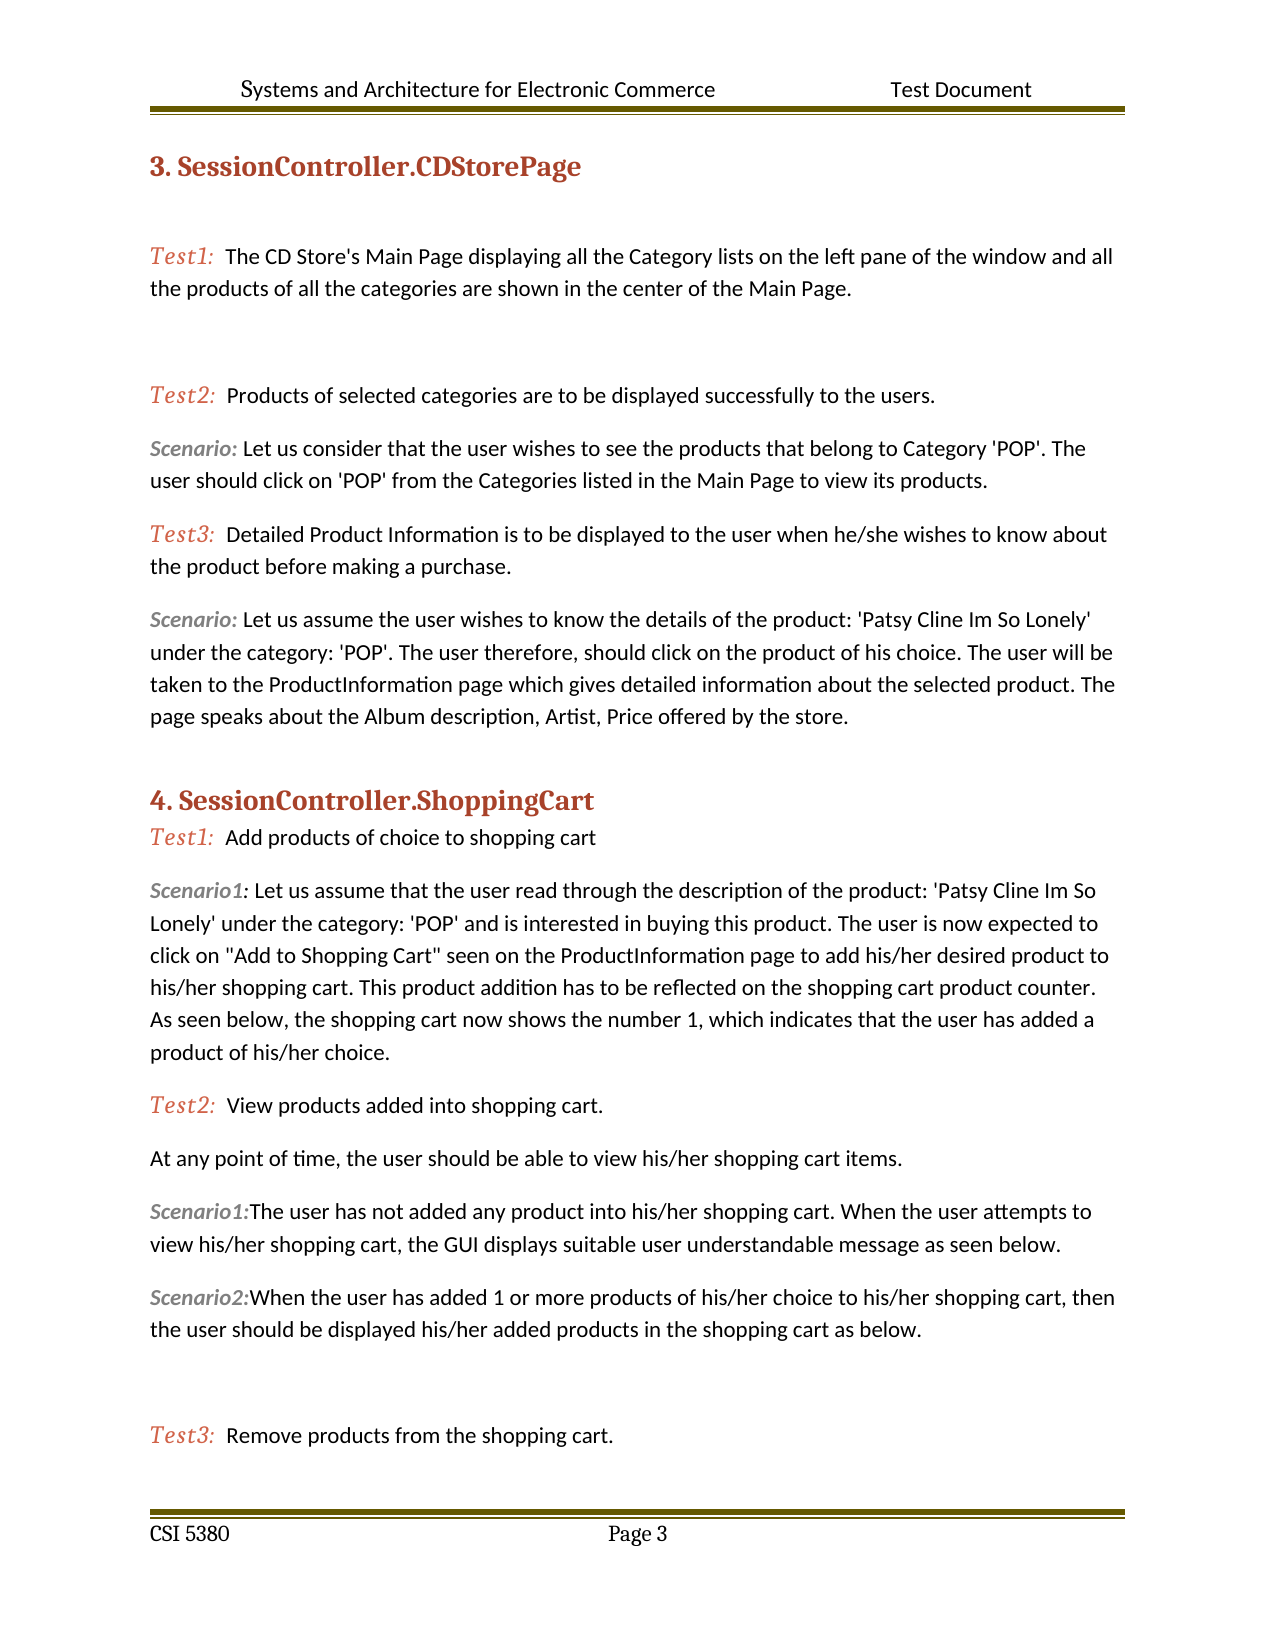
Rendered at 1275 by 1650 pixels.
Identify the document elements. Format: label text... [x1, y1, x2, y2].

text Test1: The CD Store's Main Page displaying all the Category lists on the left pane of the window and all the products of all the categories are shown in the center of the Main Page. [150, 242, 1125, 302]
text Test2: View products added into shopping cart. [150, 1091, 1125, 1119]
text Scenario1:The user has not added any product into his/her shopping cart. When the user attempts to view his/her shopping cart, the GUI displays suitable user understandable message as seen below. [150, 1197, 1125, 1258]
text Test3: Remove products from the shopping cart. [150, 1421, 1125, 1450]
subtitle 4. SessionController.ShoppingCart [150, 784, 1125, 818]
text Test2: Products of selected categories are to be displayed successfully to the users. [150, 381, 1125, 409]
text Test3: Detailed Product Information is to be displayed to the user when he/she wishes to know about the product before making a purchase. [150, 519, 1125, 581]
text At any point of time, the user should be able to view his/her shopping cart items. [150, 1144, 1125, 1172]
subtitle Scenario: Let us assume the user wishes to know the details of the product: 'Patsy Cline Im So Lonely' under the category: 'POP'. The user therefore, should click on the product of his choice. The user will be taken to the ProductInformation page which gives detailed information about the selected product. The page speaks about the Album description, Artist, Price offered by the store. [150, 606, 1125, 730]
subtitle 3. SessionController.CDStorePage [150, 150, 1125, 183]
text Test1: Add products of choice to shopping cart [150, 823, 1125, 852]
text Scenario2:When the user has added 1 or more products of his/her choice to his/her shopping cart, then the user should be displayed his/her added products in the shopping cart as below. [150, 1283, 1125, 1343]
text Scenario1: Let us assume that the user read through the description of the product: 'Patsy Cline Im So Lonely' under the category: 'POP' and is interested in buying this product. The user is now expected to click on "Add to Shopping Cart" seen on the ProductInformation page to add his/her desired product to his/her shopping cart. This product addition has to be reflected on the shopping cart product counter. As seen below, the shopping cart now shows the number 1, which indicates that the user has added a product of his/her choice. [150, 877, 1125, 1066]
text Scenario: Let us consider that the user wishes to see the products that belong to Category 'POP'. The user should click on 'POP' from the Categories listed in the Main Page to view its products. [150, 434, 1125, 494]
